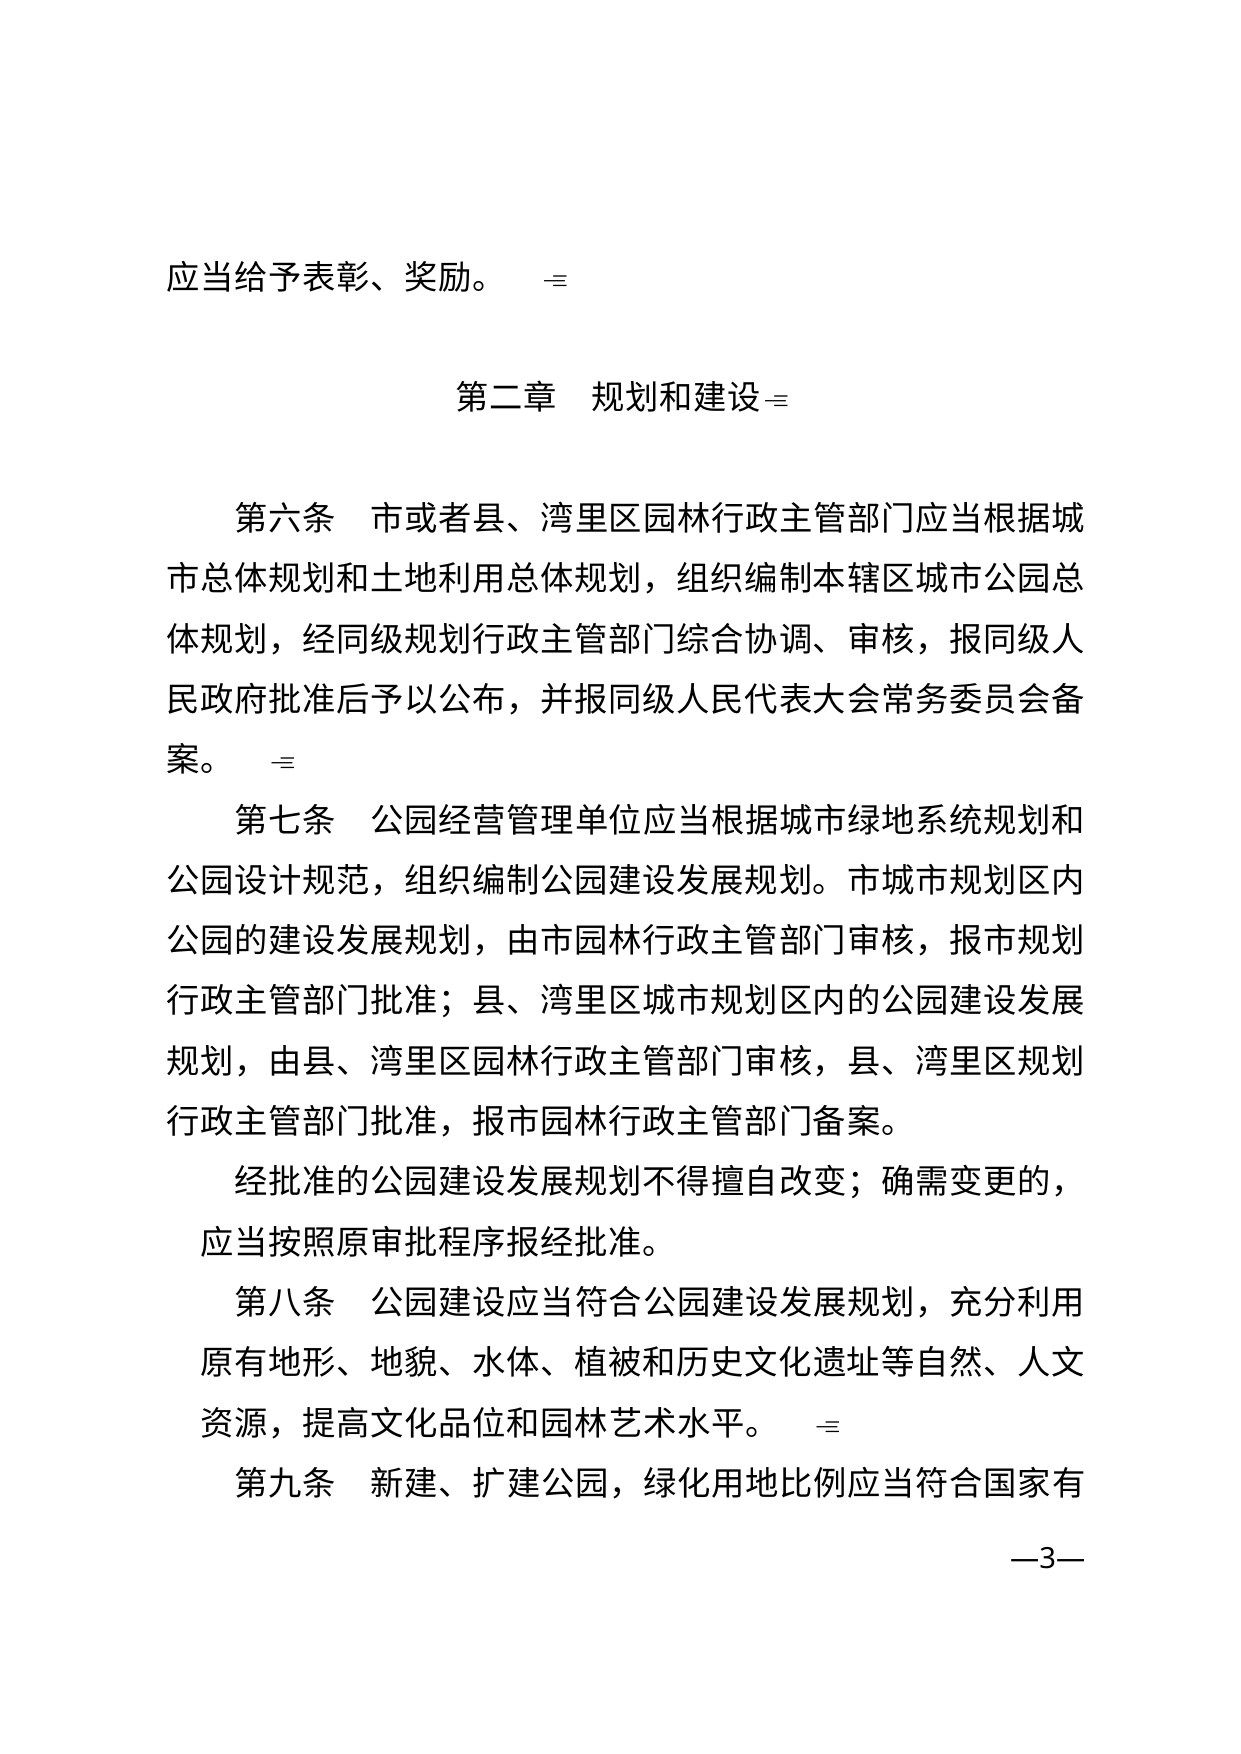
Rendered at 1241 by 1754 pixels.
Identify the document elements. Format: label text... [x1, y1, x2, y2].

text 经批准的公园建设发展规划不得擅自改变；确需变更的，应当按照原审批程序报经批准。 [182, 1149, 1086, 1270]
text 第五条 对在公园建设、保护和管理工作中做出显著成绩的单位和个人，市、县（区）人民政府或者园林行政主管部门应当给予表彰、奖励。  [166, 244, 1086, 305]
text 第七条 公园经营管理单位应当根据城市绿地系统规划和公园设计规范，组织编制公园建设发展规划。市城市规划区内公园的建设发展规划，由市园林行政主管部门审核，报市规划行政主管部门批准；县、湾里区城市规划区内的公园建设发展规划，由县、湾里区园林行政主管部门审核，县、湾里区规划行政主管部门批准，报市园林行政主管部门备案。 [166, 787, 1086, 1149]
text 第二章 规划和建设 [166, 365, 1086, 425]
text 第九条 新建、扩建公园，绿化用地比例应当符合国家有关规定。 [166, 1451, 1086, 1511]
text 第八条 公园建设应当符合公园建设发展规划，充分利用原有地形、地貌、水体、植被和历史文化遗址等自然、人文资源，提高文化品位和园林艺术水平。  [182, 1270, 1086, 1451]
text 第六条 市或者县、湾里区园林行政主管部门应当根据城市总体规划和土地利用总体规划，组织编制本辖区城市公园总体规划，经同级规划行政主管部门综合协调、审核，报同级人民政府批准后予以公布，并报同级人民代表大会常务委员会备案。  [166, 486, 1086, 787]
